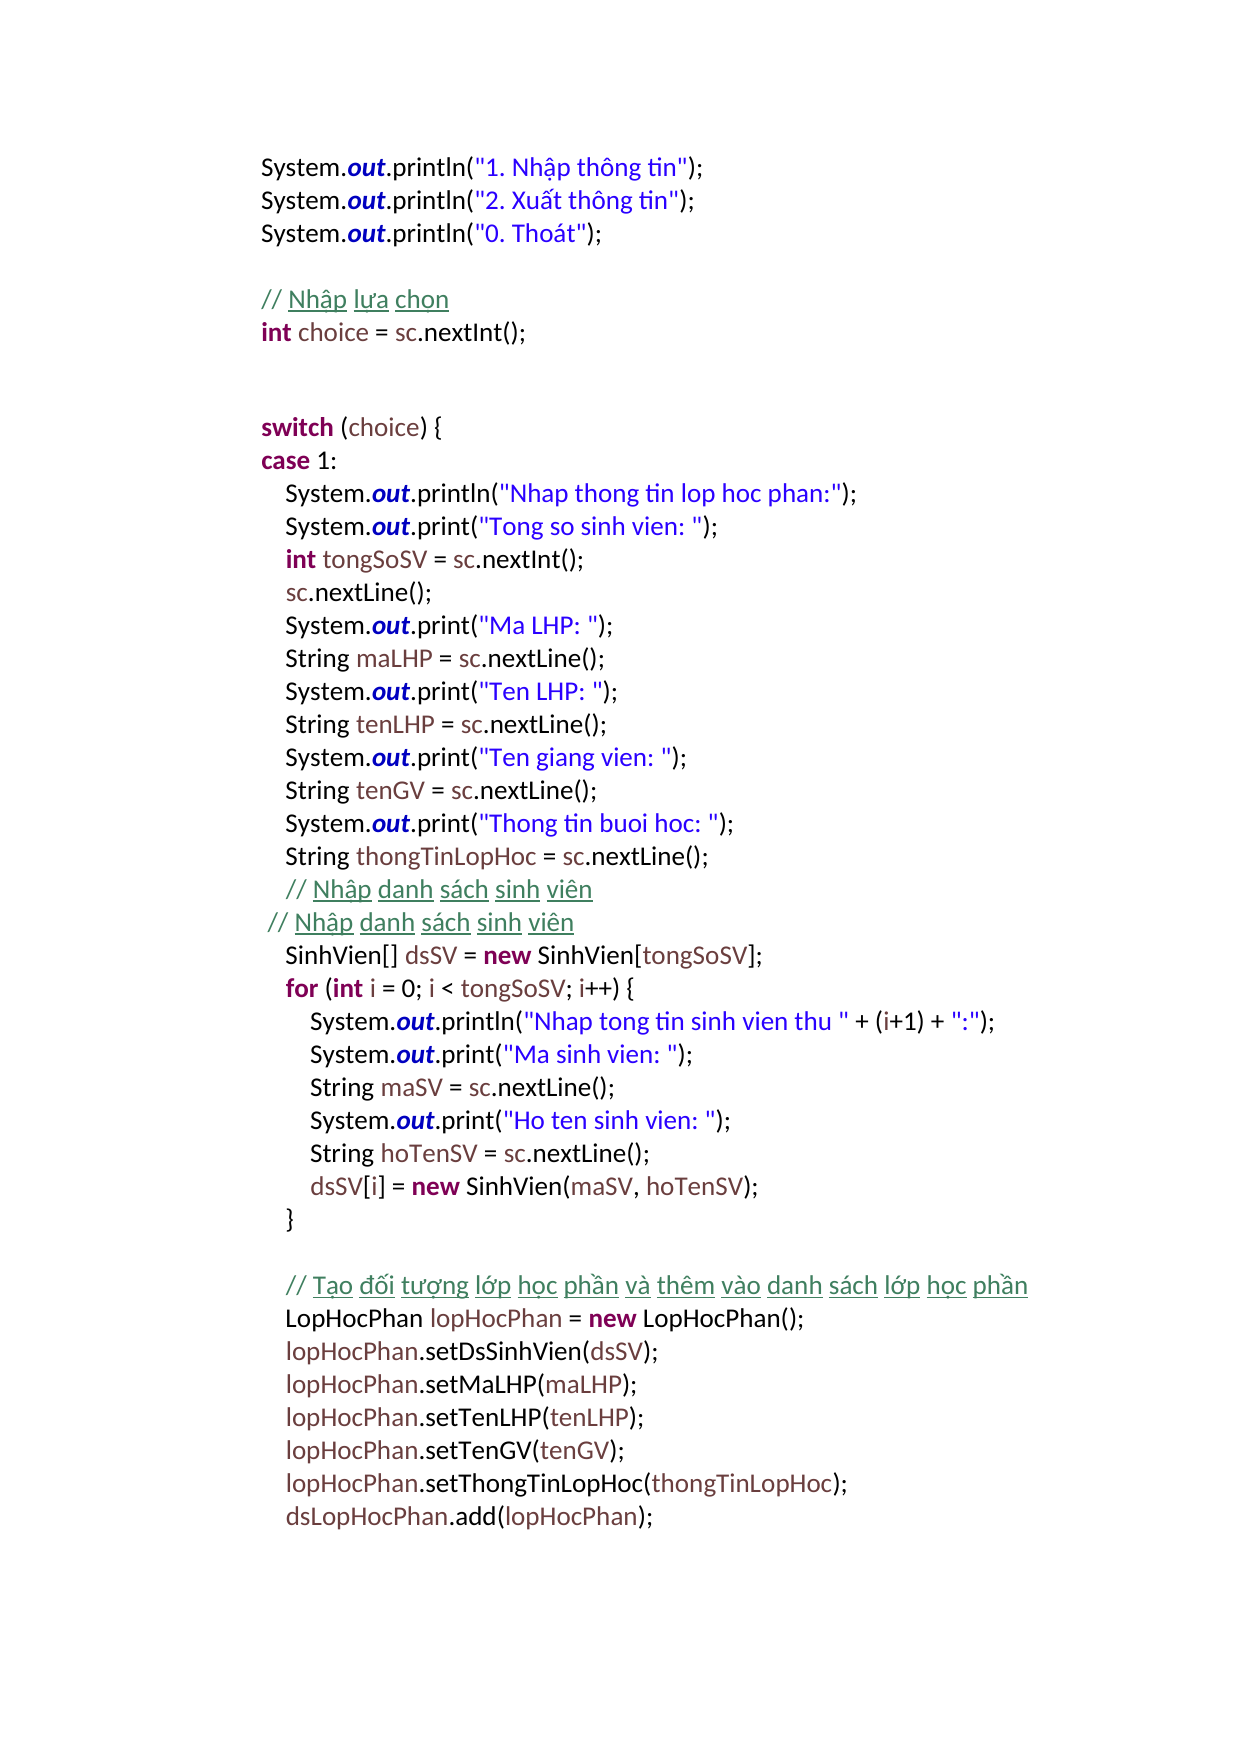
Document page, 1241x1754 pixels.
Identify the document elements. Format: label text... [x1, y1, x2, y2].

text String tenGV = sc.nextLine(); [187, 773, 1053, 806]
text lopHocPhan.setTenGV(tenGV); [187, 1433, 1053, 1467]
text String maSV = sc.nextLine(); [187, 1070, 1053, 1103]
text switch (choice) { [187, 410, 1053, 443]
text dsLopHocPhan.add(lopHocPhan); [187, 1499, 1053, 1533]
text // Tạo đối tượng lớp học phần và thêm vào danh sách lớp học phần [187, 1268, 1053, 1301]
text String thongTinLopHoc = sc.nextLine(); [187, 839, 1053, 872]
text System.out.println("0. Thoát"); [187, 216, 1053, 249]
text System.out.println("Nhap tong tin sinh vien thu " + (i+1) + ":"); [187, 1004, 1053, 1037]
text System.out.println("2. Xuất thông tin"); [187, 183, 1053, 216]
text System.out.print("Ho ten sinh vien: "); [187, 1103, 1053, 1136]
text // Nhập lựa chọn [187, 282, 1053, 315]
text System.out.print("Ten LHP: "); [187, 674, 1053, 707]
text lopHocPhan.setThongTinLopHoc(thongTinLopHoc); [187, 1467, 1053, 1499]
text System.out.println("1. Nhập thông tin"); [187, 150, 1053, 183]
text // Nhập danh sách sinh viên [187, 872, 1053, 905]
text System.out.print("Ten giang vien: "); [187, 740, 1053, 773]
text System.out.print("Tong so sinh vien: "); [187, 509, 1053, 542]
text SinhVien[] dsSV = new SinhVien[tongSoSV]; [187, 938, 1053, 971]
text int choice = sc.nextInt(); [187, 315, 1053, 348]
text String tenLHP = sc.nextLine(); [187, 707, 1053, 740]
text String maLHP = sc.nextLine(); [187, 641, 1053, 674]
text System.out.print("Ma sinh vien: "); [187, 1037, 1053, 1070]
text dsSV[i] = new SinhVien(maSV, hoTenSV); [187, 1169, 1053, 1202]
text lopHocPhan.setDsSinhVien(dsSV); [187, 1334, 1053, 1367]
text } [187, 1202, 1053, 1235]
text lopHocPhan.setMaLHP(maLHP); [187, 1367, 1053, 1401]
text System.out.print("Ma LHP: "); [187, 608, 1053, 641]
text LopHocPhan lopHocPhan = new LopHocPhan(); [187, 1301, 1053, 1334]
text System.out.print("Thong tin buoi hoc: "); [187, 806, 1053, 839]
text lopHocPhan.setTenLHP(tenLHP); [187, 1401, 1053, 1433]
text // Nhập danh sách sinh viên [187, 905, 1053, 938]
text int tongSoSV = sc.nextInt(); [187, 542, 1053, 575]
text for (int i = 0; i < tongSoSV; i++) { [187, 971, 1053, 1004]
text System.out.println("Nhap thong tin lop hoc phan:"); [187, 476, 1053, 509]
text case 1: [187, 443, 1053, 476]
text sc.nextLine(); [187, 575, 1053, 608]
text String hoTenSV = sc.nextLine(); [187, 1136, 1053, 1169]
